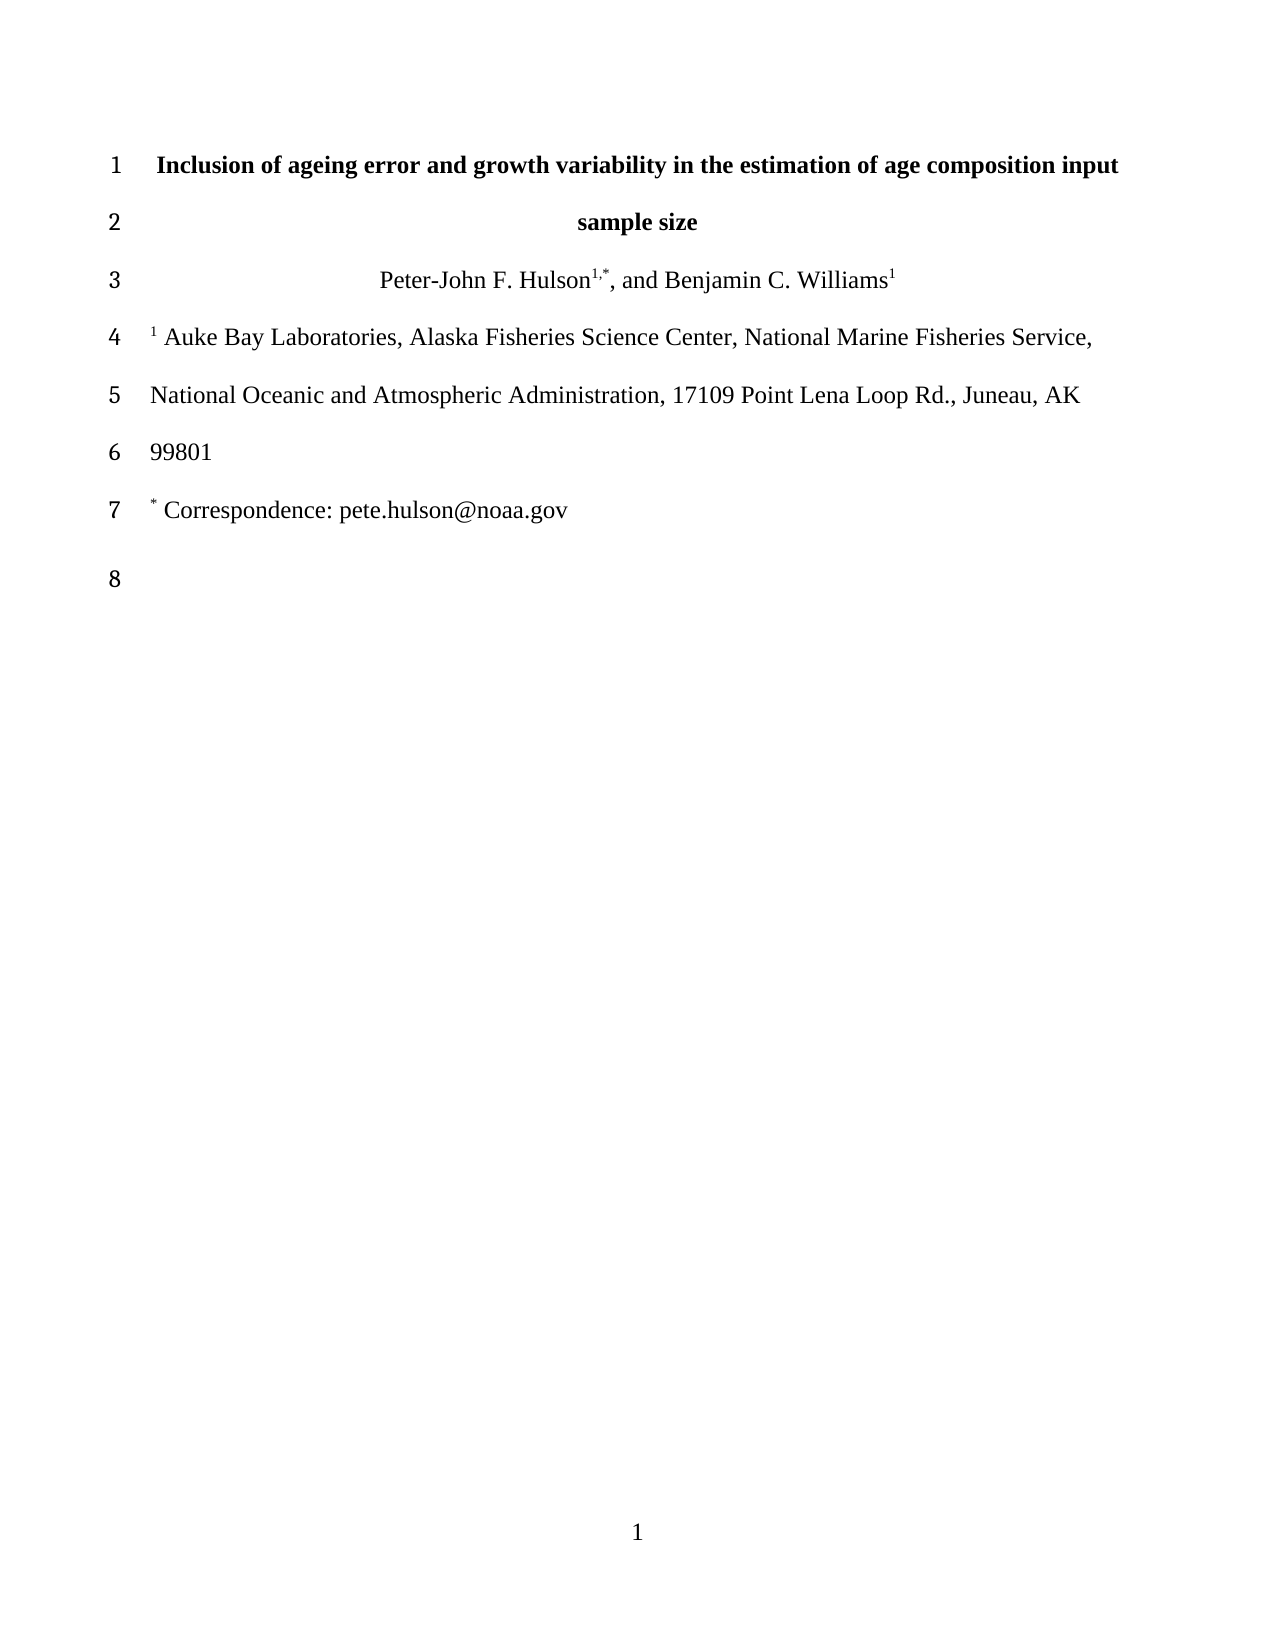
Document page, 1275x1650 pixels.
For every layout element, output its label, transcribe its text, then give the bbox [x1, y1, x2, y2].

text Peter-John F. Hulson1,*, and Benjamin C. Williams1 [150, 265, 1125, 294]
title Inclusion of ageing error and growth variability in the estimation of age composition input sample size [150, 150, 1125, 236]
text * Correspondence: [150, 495, 1125, 524]
text 1 Auke Bay Laboratories, Alaska Fisheries Science Center, National Marine Fisheries Service, National Oceanic and Atmospheric Administration, 17109 Point Lena Loop Rd., Juneau, AK 99801 [150, 322, 1125, 466]
